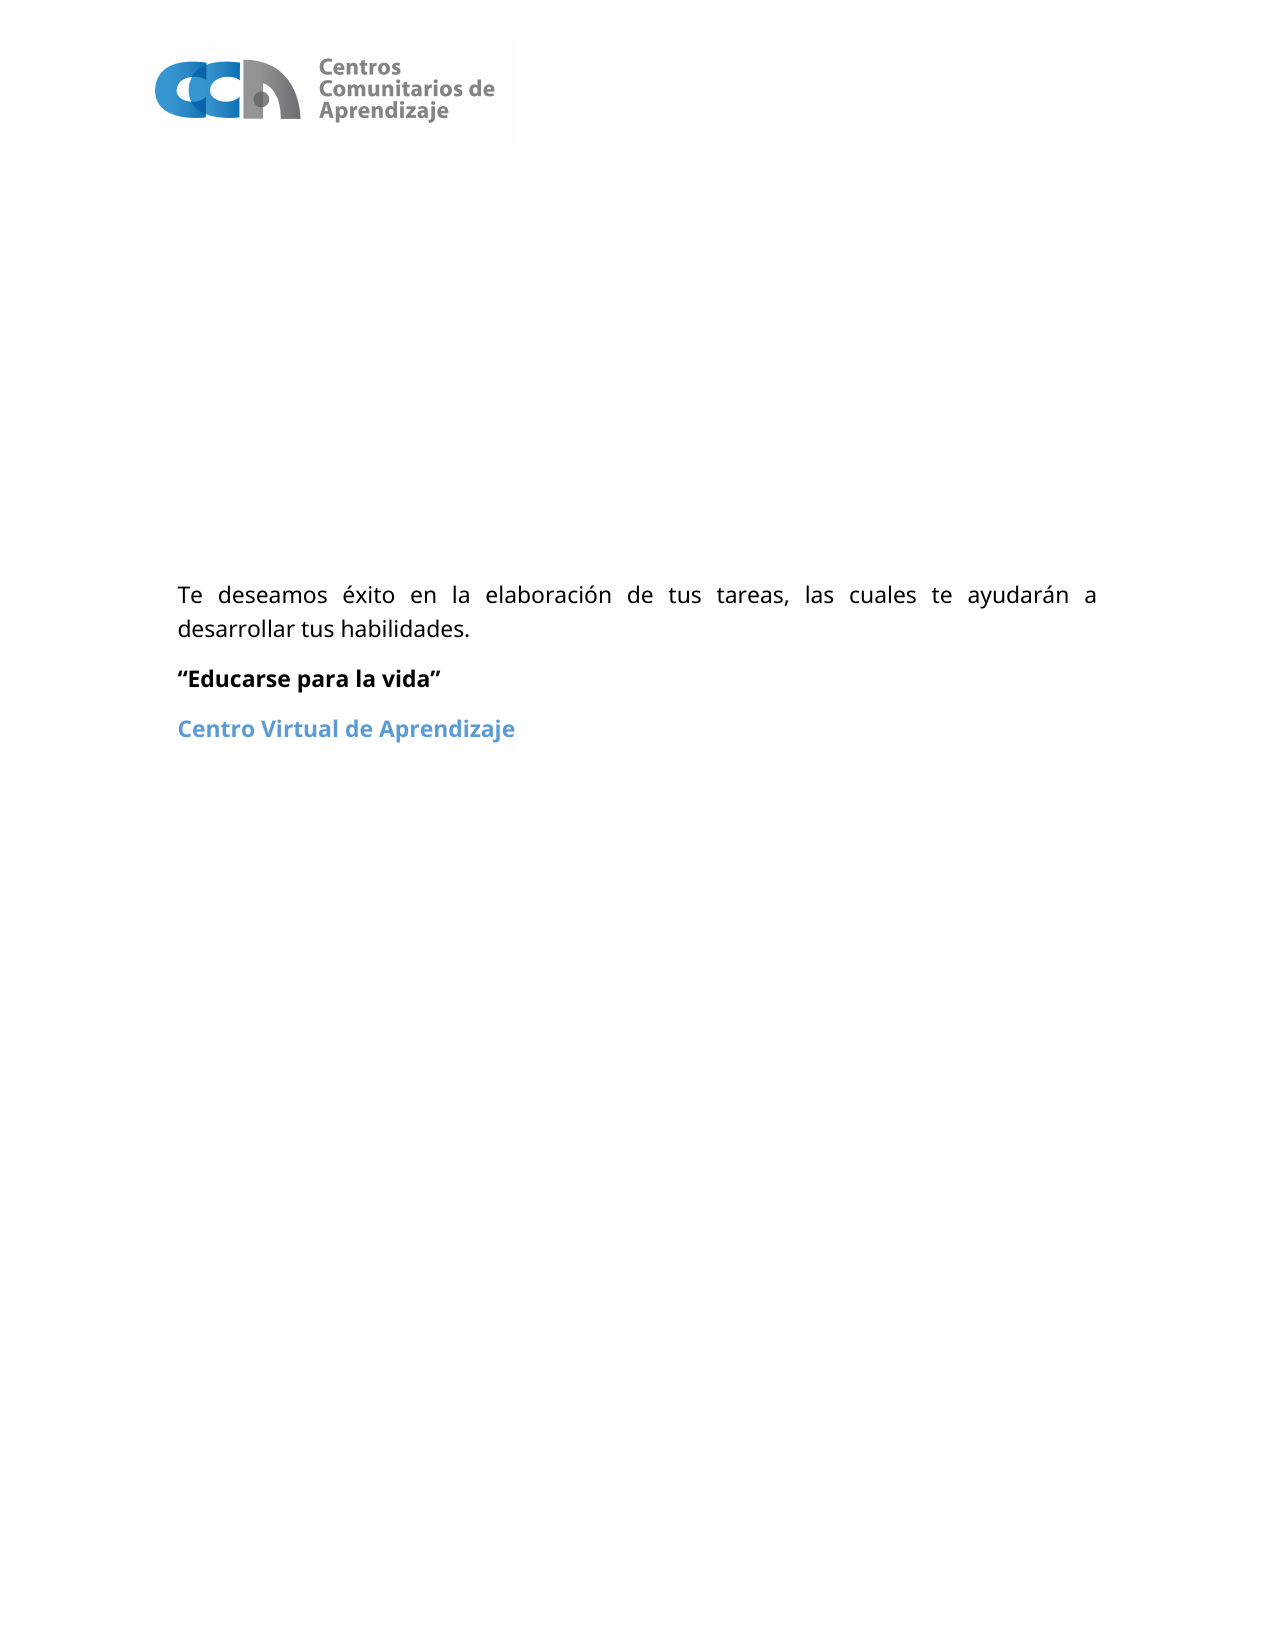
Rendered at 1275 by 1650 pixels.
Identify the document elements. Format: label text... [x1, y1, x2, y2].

text Te deseamos éxito en la elaboración de tus tareas, las cuales te ayudarán a desarrollar tus habilidades. [177, 579, 1098, 644]
text “Educarse para la vida” [177, 663, 1098, 694]
text Centro Virtual de Aprendizaje [177, 713, 1098, 745]
picture [135, 33, 517, 147]
